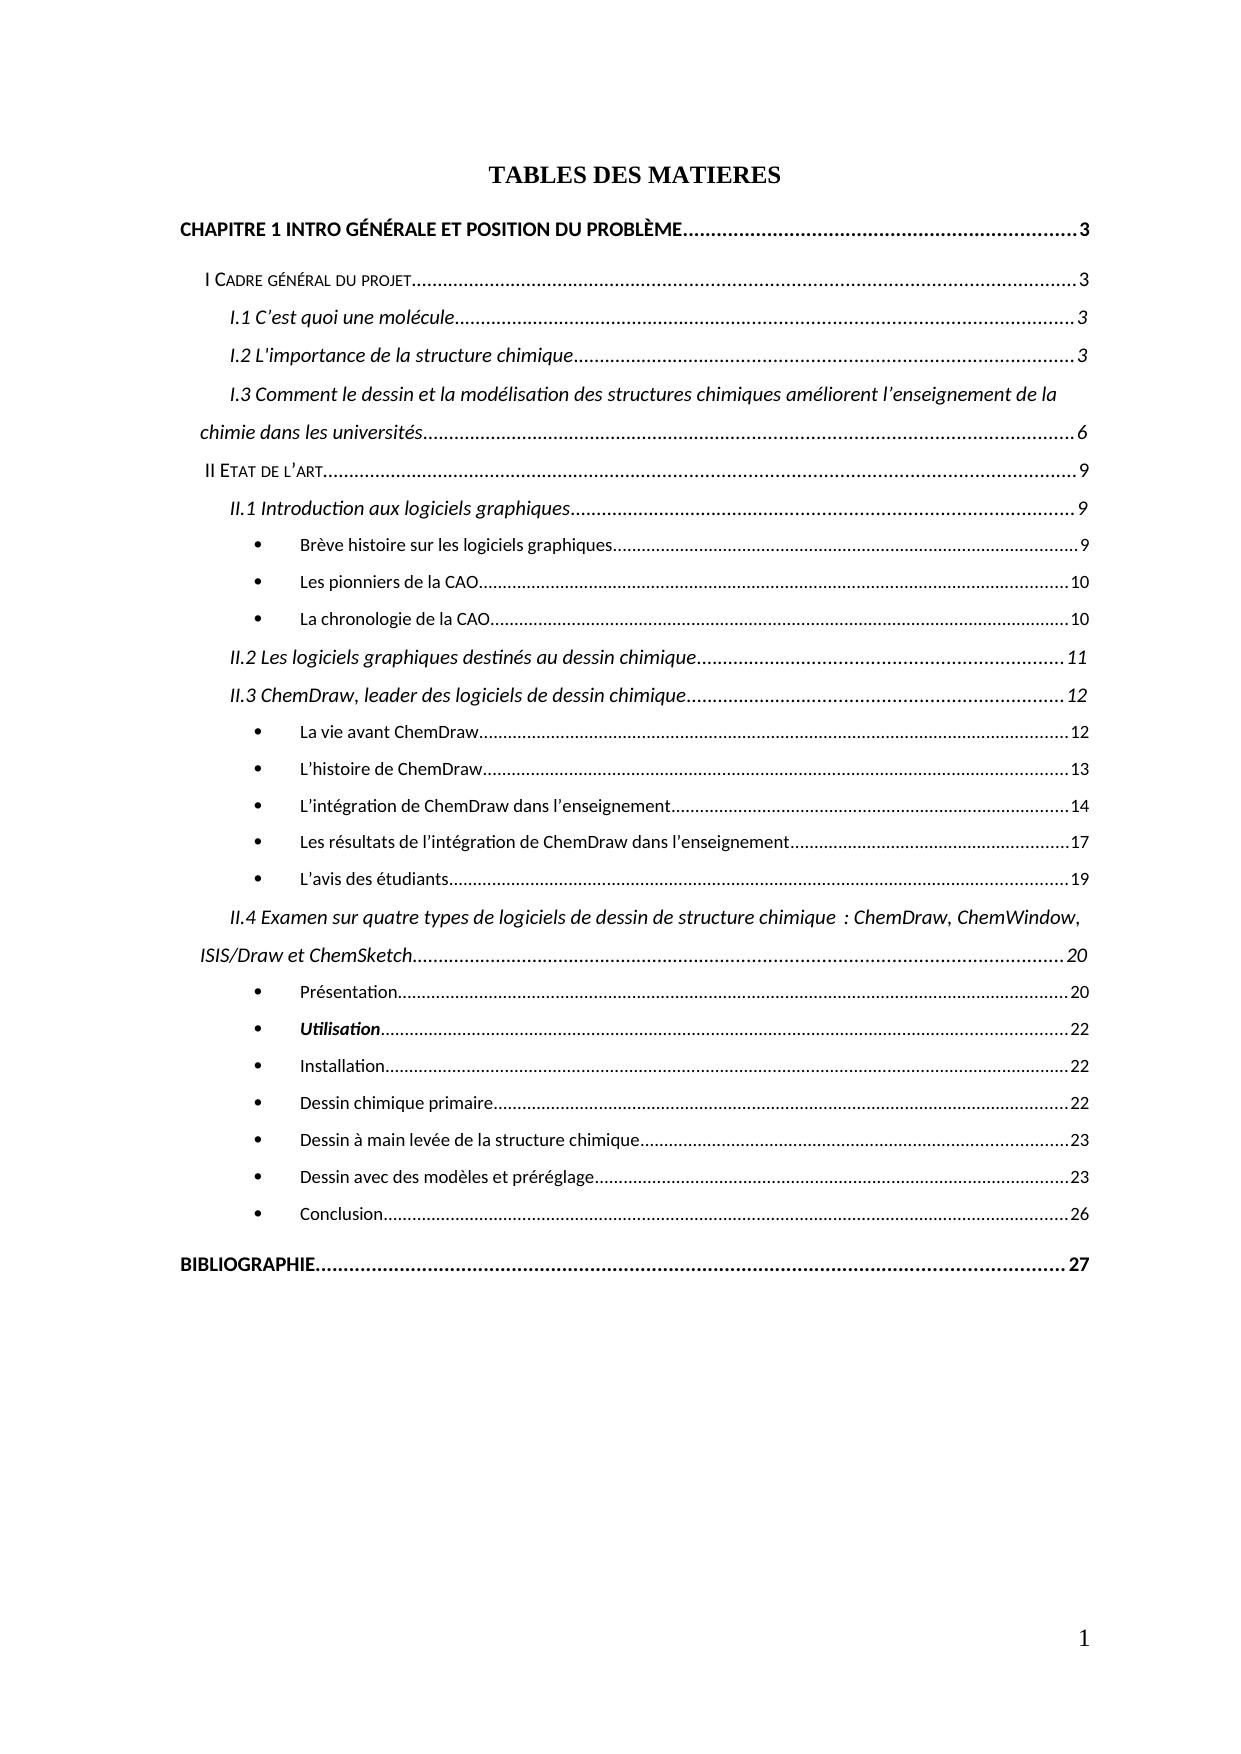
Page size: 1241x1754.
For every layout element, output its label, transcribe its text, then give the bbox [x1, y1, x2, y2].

text  La chronologie de la CAO 10 [225, 607, 1090, 630]
text  Installation 22 [225, 1054, 1090, 1077]
text I.2 L'importance de la structure chimique 3 [200, 343, 1090, 368]
text II Etat de l’art 9 [175, 457, 1090, 482]
text I.1 C’est quoi une molécule 3 [200, 304, 1090, 330]
text II.4 Examen sur quatre types de logiciels de dessin de structure chimique : ChemDraw, ChemWindow, ISIS/Draw et ChemSketch 20 [200, 904, 1090, 968]
text  Les résultats de l’intégration de ChemDraw dans l’enseignement 17 [225, 831, 1090, 854]
text Chapitre 1 Intro générale et position du problème 3 [150, 216, 1090, 241]
text  Les pionniers de la CAO 10 [225, 570, 1090, 593]
text Tables des matieres [150, 160, 1090, 189]
text  L’intégration de ChemDraw dans l’enseignement 14 [225, 794, 1090, 817]
text  Dessin à main levée de la structure chimique 23 [225, 1128, 1090, 1151]
text  L’avis des étudiants 19 [225, 868, 1090, 891]
text  Dessin chimique primaire 22 [225, 1091, 1090, 1114]
text Bibliographie 27 [150, 1251, 1090, 1277]
text I.3 Comment le dessin et la modélisation des structures chimiques améliorent l’enseignement de la chimie dans les universités 6 [200, 381, 1090, 444]
text  Présentation 20 [225, 981, 1090, 1004]
text II.3 ChemDraw, leader des logiciels de dessin chimique 12 [200, 682, 1090, 707]
text  Brève histoire sur les logiciels graphiques 9 [225, 533, 1090, 556]
text II.2 Les logiciels graphiques destinés au dessin chimique 11 [200, 644, 1090, 669]
text  L’histoire de ChemDraw 13 [225, 757, 1090, 780]
text I Cadre général du projet 3 [175, 266, 1090, 292]
text  Utilisation 22 [225, 1018, 1090, 1041]
text II.1 Introduction aux logiciels graphiques 9 [200, 495, 1090, 521]
text  La vie avant ChemDraw 12 [225, 720, 1090, 743]
text  Conclusion 26 [225, 1202, 1090, 1225]
text  Dessin avec des modèles et préréglage 23 [225, 1165, 1090, 1188]
